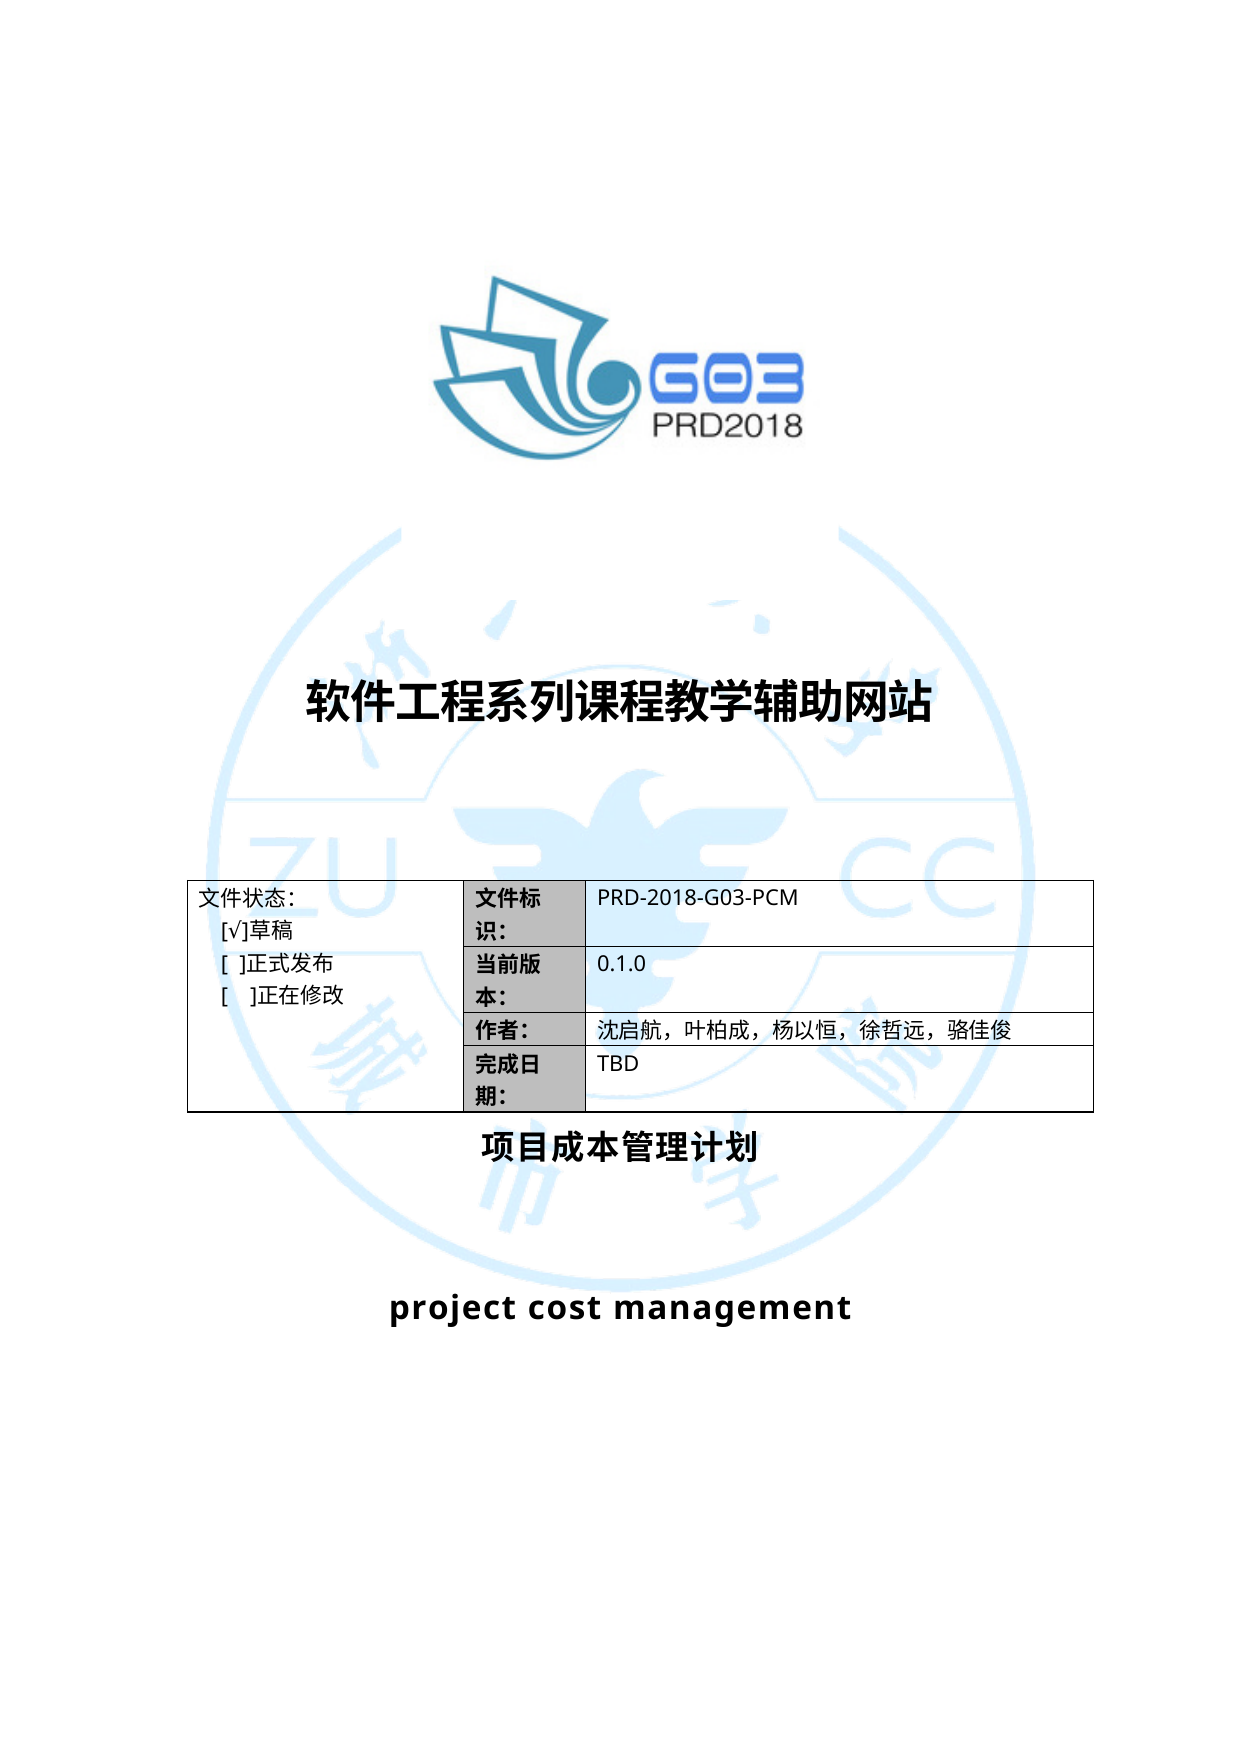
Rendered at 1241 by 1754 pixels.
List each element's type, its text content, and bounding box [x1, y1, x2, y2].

table_cell 完成日期： [464, 1046, 585, 1111]
list 软件工程系列课程教学辅助网站 [187, 649, 1053, 747]
table_header PRD-2018-G03-PCM [586, 881, 1093, 946]
table_cell TBD [586, 1046, 1093, 1111]
list project cost management [187, 1274, 1053, 1339]
picture [401, 162, 839, 600]
table_cell 沈启航，叶柏成，杨以恒，徐哲远，骆佳俊 [586, 1013, 1093, 1045]
list 项目成本管理计划 [187, 1113, 1053, 1177]
table_header 文件标识： [464, 881, 585, 946]
table_cell 0.1.0 [586, 947, 1093, 1012]
table_cell 当前版本： [464, 947, 585, 1012]
table_header 文件状态： [√]草稿 [ ]正式发布 [ ]正在修改 [188, 881, 463, 1111]
table_cell 作者： [464, 1013, 585, 1045]
